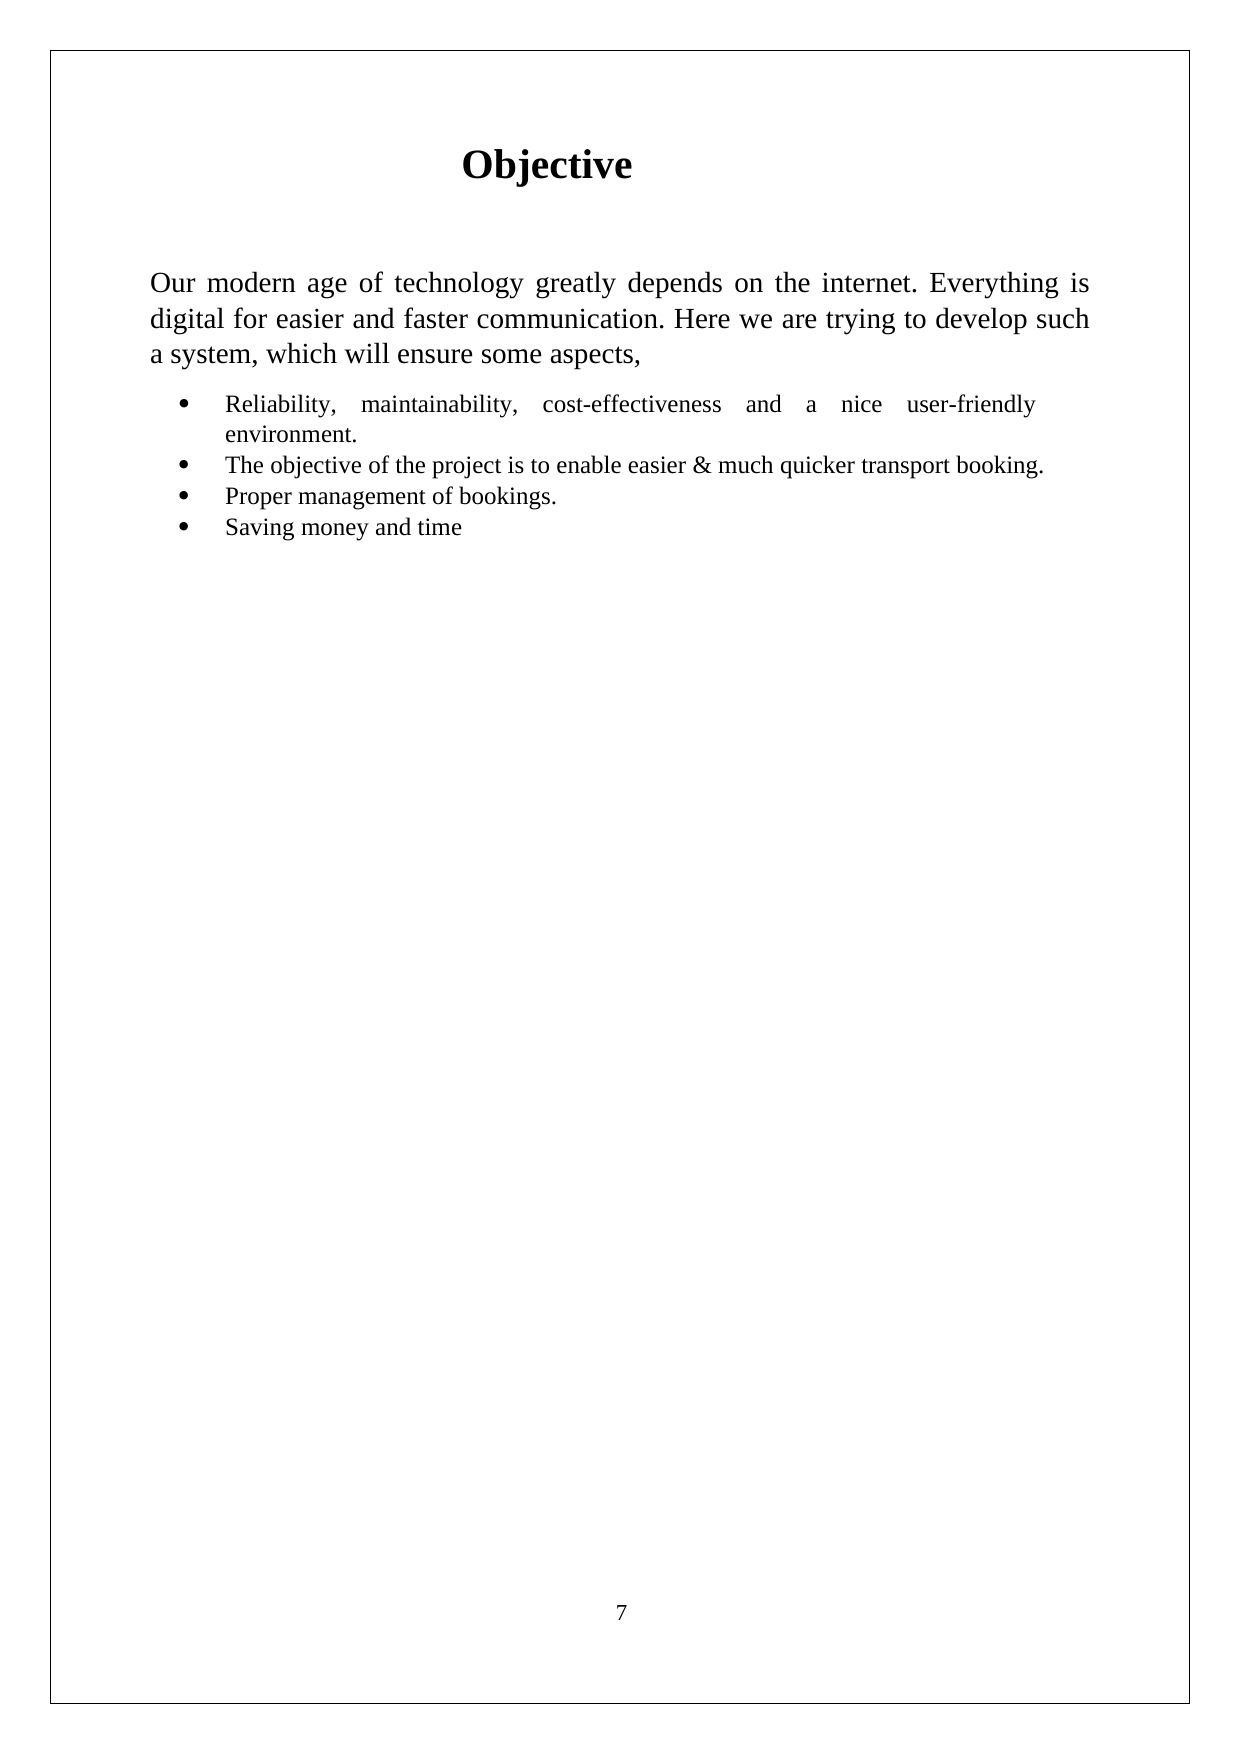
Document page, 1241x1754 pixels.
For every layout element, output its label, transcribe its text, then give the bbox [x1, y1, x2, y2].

list Saving money and time [179, 512, 1103, 541]
list Reliability, maintainability, cost-effectiveness and a nice user-friendly environment. [179, 389, 1037, 448]
list Proper management of bookings. [179, 481, 1103, 510]
text Our modern age of technology greatly depends on the internet. Everything is digital for easier and faster communication. Here we are trying to develop such a system, which will ensure some aspects, [150, 265, 1091, 370]
list The objective of the project is to enable easier & much quicker transport booking. [179, 450, 1103, 479]
subtitle Objective [268, 139, 825, 187]
